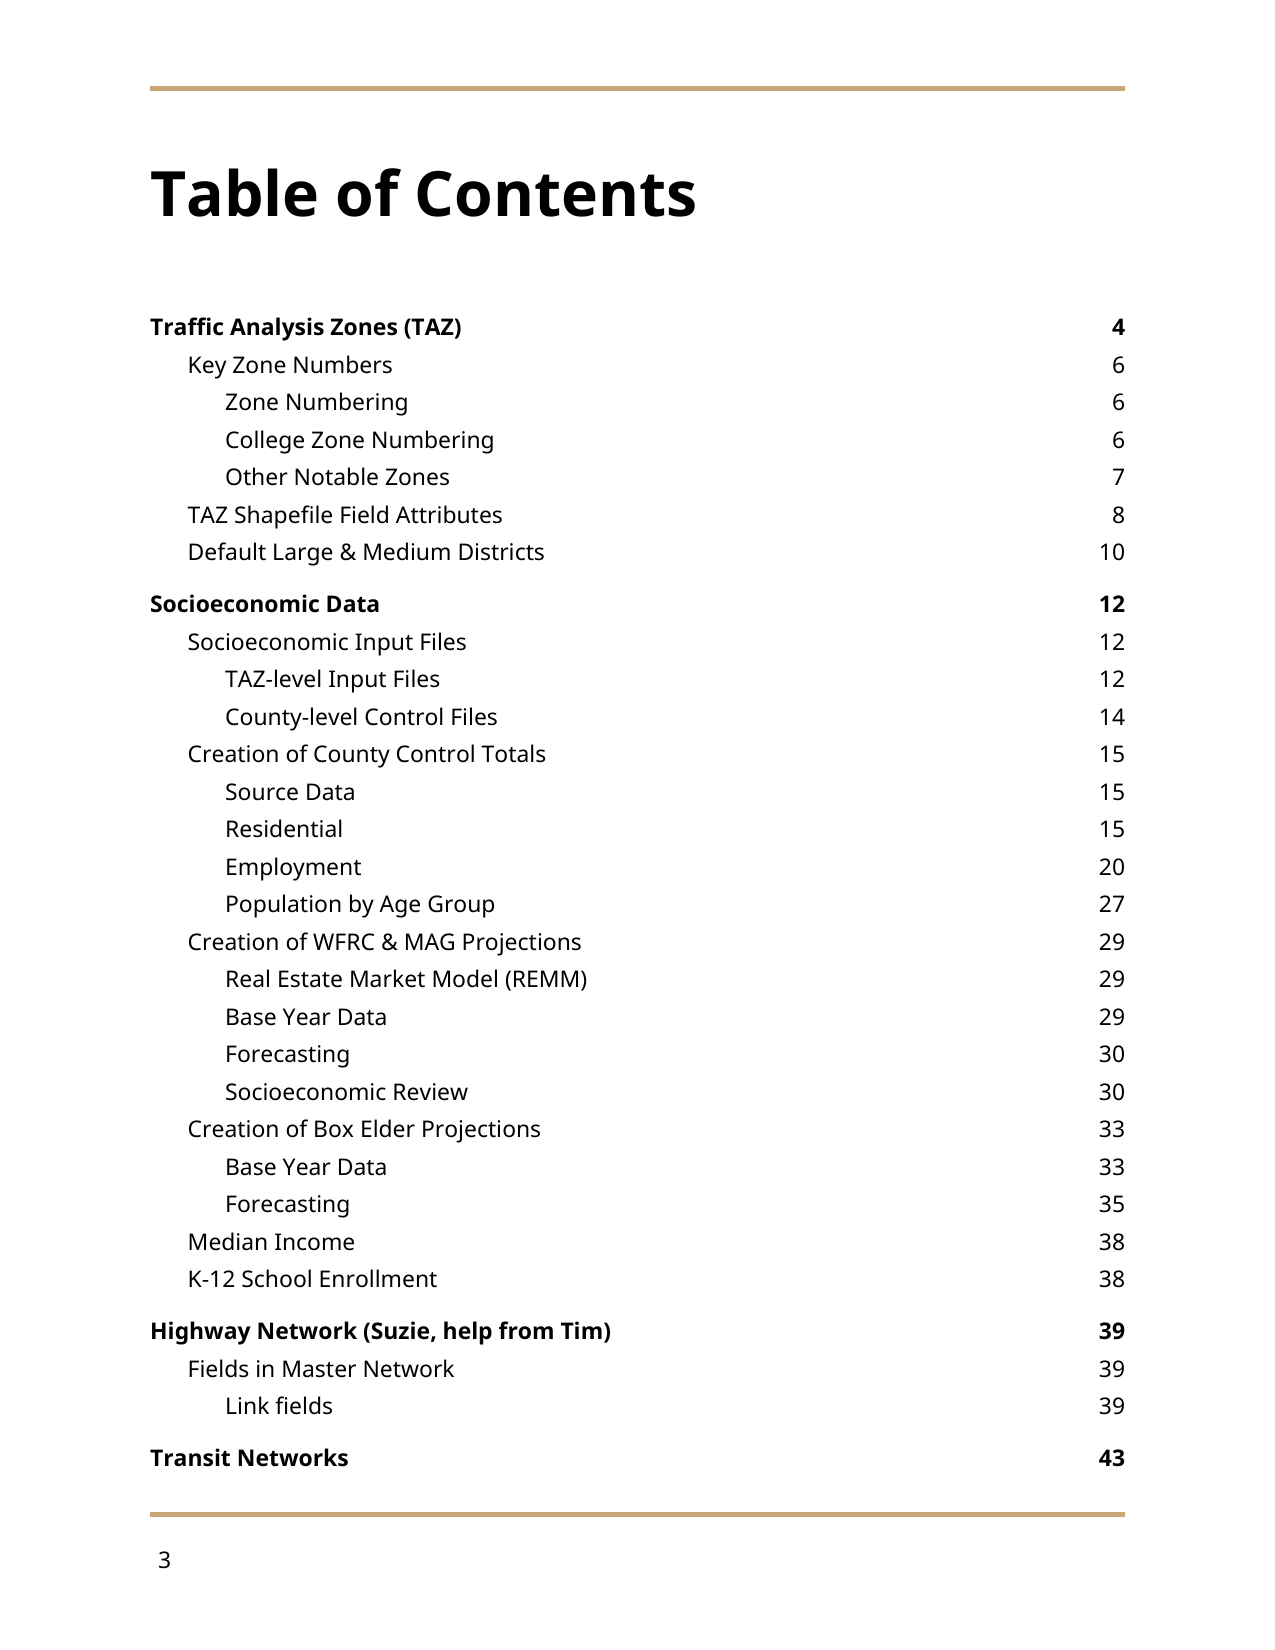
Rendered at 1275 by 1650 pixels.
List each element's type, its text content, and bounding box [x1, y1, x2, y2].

title Table of Contents [150, 150, 1125, 235]
picture [150, 86, 1125, 91]
picture [150, 1512, 1125, 1517]
